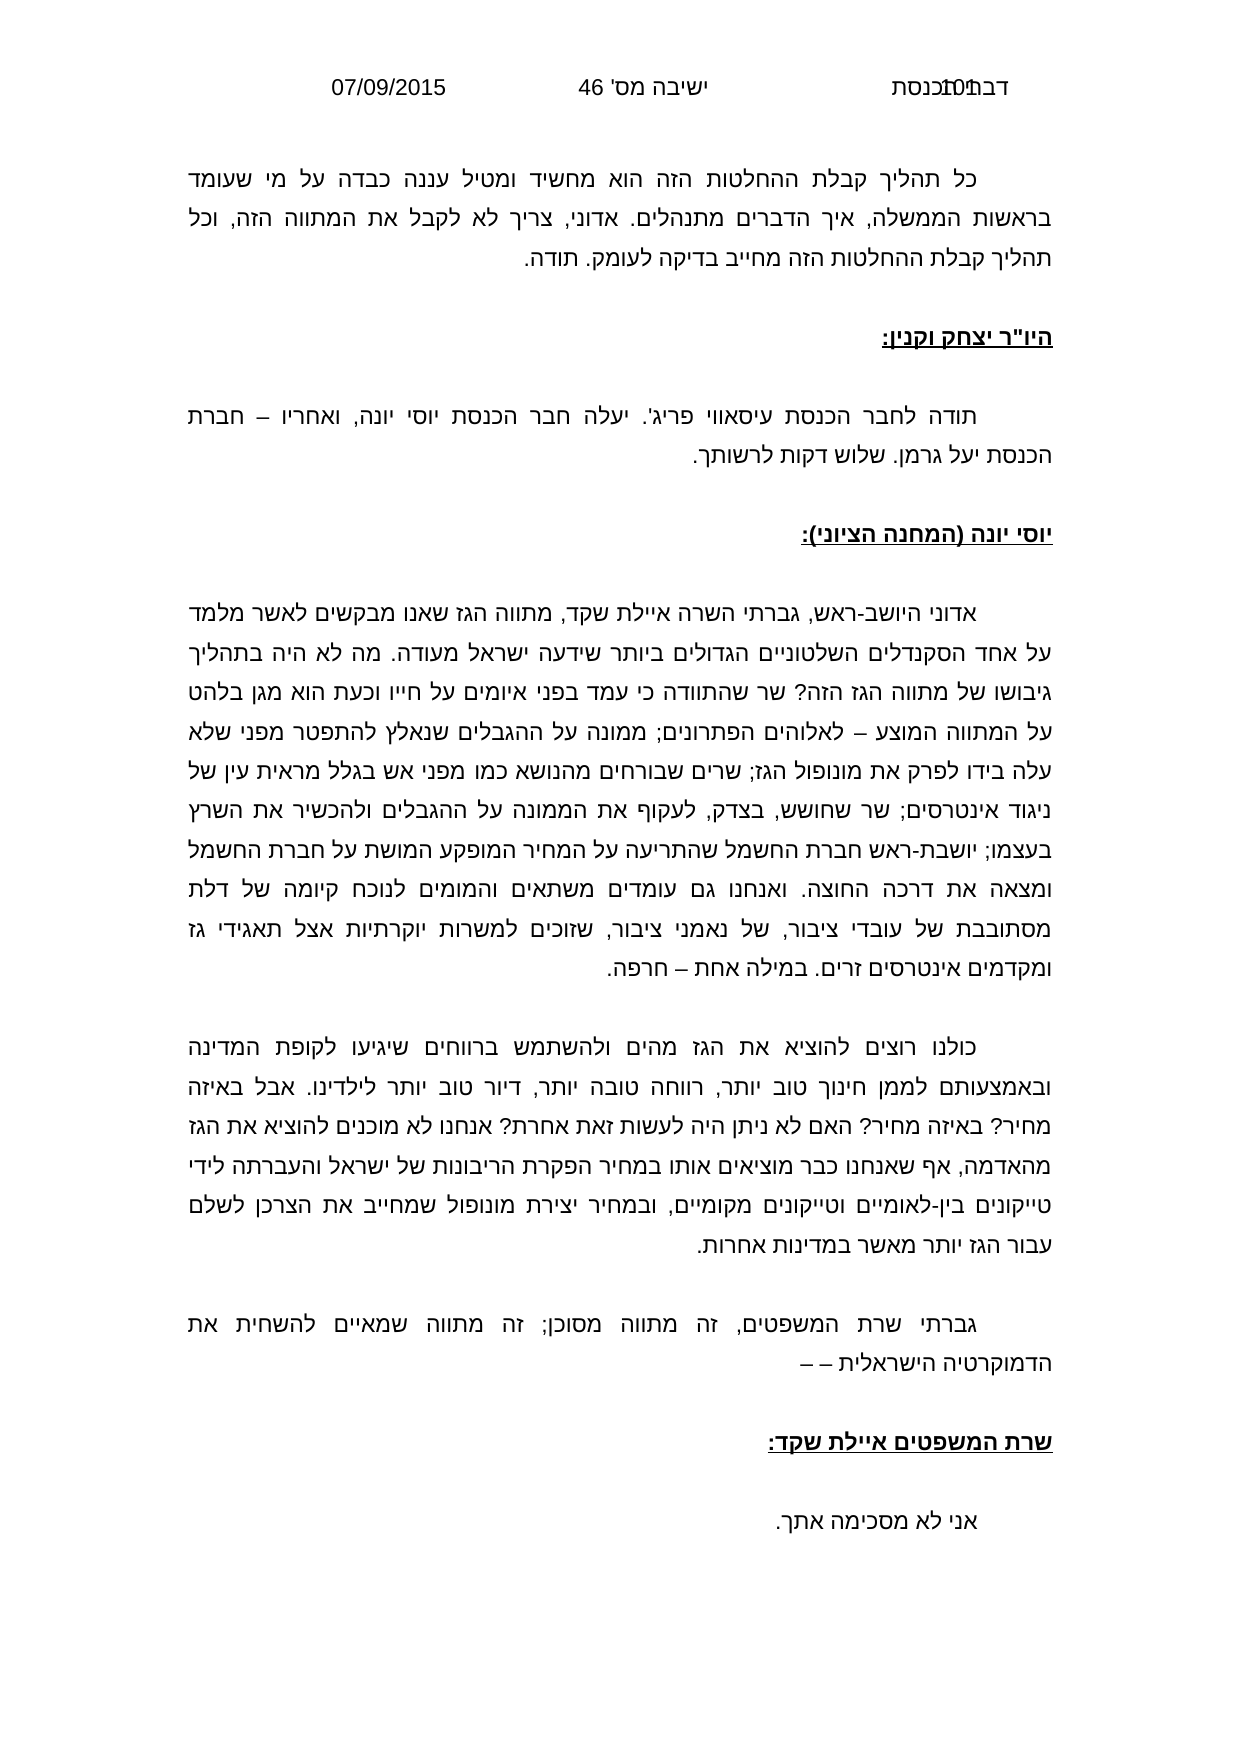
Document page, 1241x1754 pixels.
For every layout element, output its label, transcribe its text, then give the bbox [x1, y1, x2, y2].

text שרת המשפטים איילת שקד: [187, 1429, 1053, 1456]
text אדוני היושב-ראש, גברתי השרה איילת שקד, מתווה הגז שאנו מבקשים לאשר מלמד על אחד הסקנדלים השלטוניים הגדולים ביותר שידעה ישראל מעודה. מה לא היה בתהליך גיבושו של מתווה הגז הזה? שר שהתוודה כי עמד בפני איומים על חייו וכעת הוא מגן בלהט על המתווה המוצע – לאלוהים הפתרונים; ממונה על ההגבלים שנאלץ להתפטר מפני שלא עלה בידו לפרק את מונופול הגז; שרים שבורחים מהנושא כמו מפני אש בגלל מראית עין של ניגוד אינטרסים; שר שחושש, בצדק, לעקוף את הממונה על ההגבלים ולהכשיר את השרץ בעצמו; יושבת-ראש חברת החשמל שהתריעה על המחיר המופקע המושת על חברת החשמל ומצאה את דרכה החוצה. ואנחנו גם עומדים משתאים והמומים לנוכח קיומה של דלת מסתובבת של עובדי ציבור, של נאמני ציבור, שזוכים למשרות יוקרתיות אצל תאגידי גז ומקדמים אינטרסים זרים. במילה אחת – חרפה. [187, 600, 1053, 982]
text אני לא מסכימה אתך. [187, 1508, 1053, 1534]
text כל תהליך קבלת ההחלטות הזה הוא מחשיד ומטיל עננה כבדה על מי שעומד בראשות הממשלה, איך הדברים מתנהלים. אדוני, צריך לא לקבל את המתווה הזה, וכל תהליך קבלת ההחלטות הזה מחייב בדיקה לעומק. תודה. [187, 166, 1053, 271]
text יוסי יונה (המחנה הציוני): [187, 521, 1053, 547]
text גברתי שרת המשפטים, זה מתווה מסוכן; זה מתווה שמאיים להשחית את הדמוקרטיה הישראלית – – [187, 1311, 1053, 1377]
text כולנו רוצים להוציא את הגז מהים ולהשתמש ברווחים שיגיעו לקופת המדינה ובאמצעותם לממן חינוך טוב יותר, רווחה טובה יותר, דיור טוב יותר לילדינו. אבל באיזה מחיר? באיזה מחיר? האם לא ניתן היה לעשות זאת אחרת? אנחנו לא מוכנים להוציא את הגז מהאדמה, אף שאנחנו כבר מוציאים אותו במחיר הפקרת הריבונות של ישראל והעברתה לידי טייקונים בין-לאומיים וטייקונים מקומיים, ובמחיר יצירת מונופול שמחייב את הצרכן לשלם עבור הגז יותר מאשר במדינות אחרות. [187, 1034, 1053, 1258]
text תודה לחבר הכנסת עיסאווי פריג'. יעלה חבר הכנסת יוסי יונה, ואחריו – חברת הכנסת יעל גרמן. שלוש דקות לרשותך. [187, 403, 1053, 468]
text היו"ר יצחק וקנין: [187, 324, 1053, 350]
